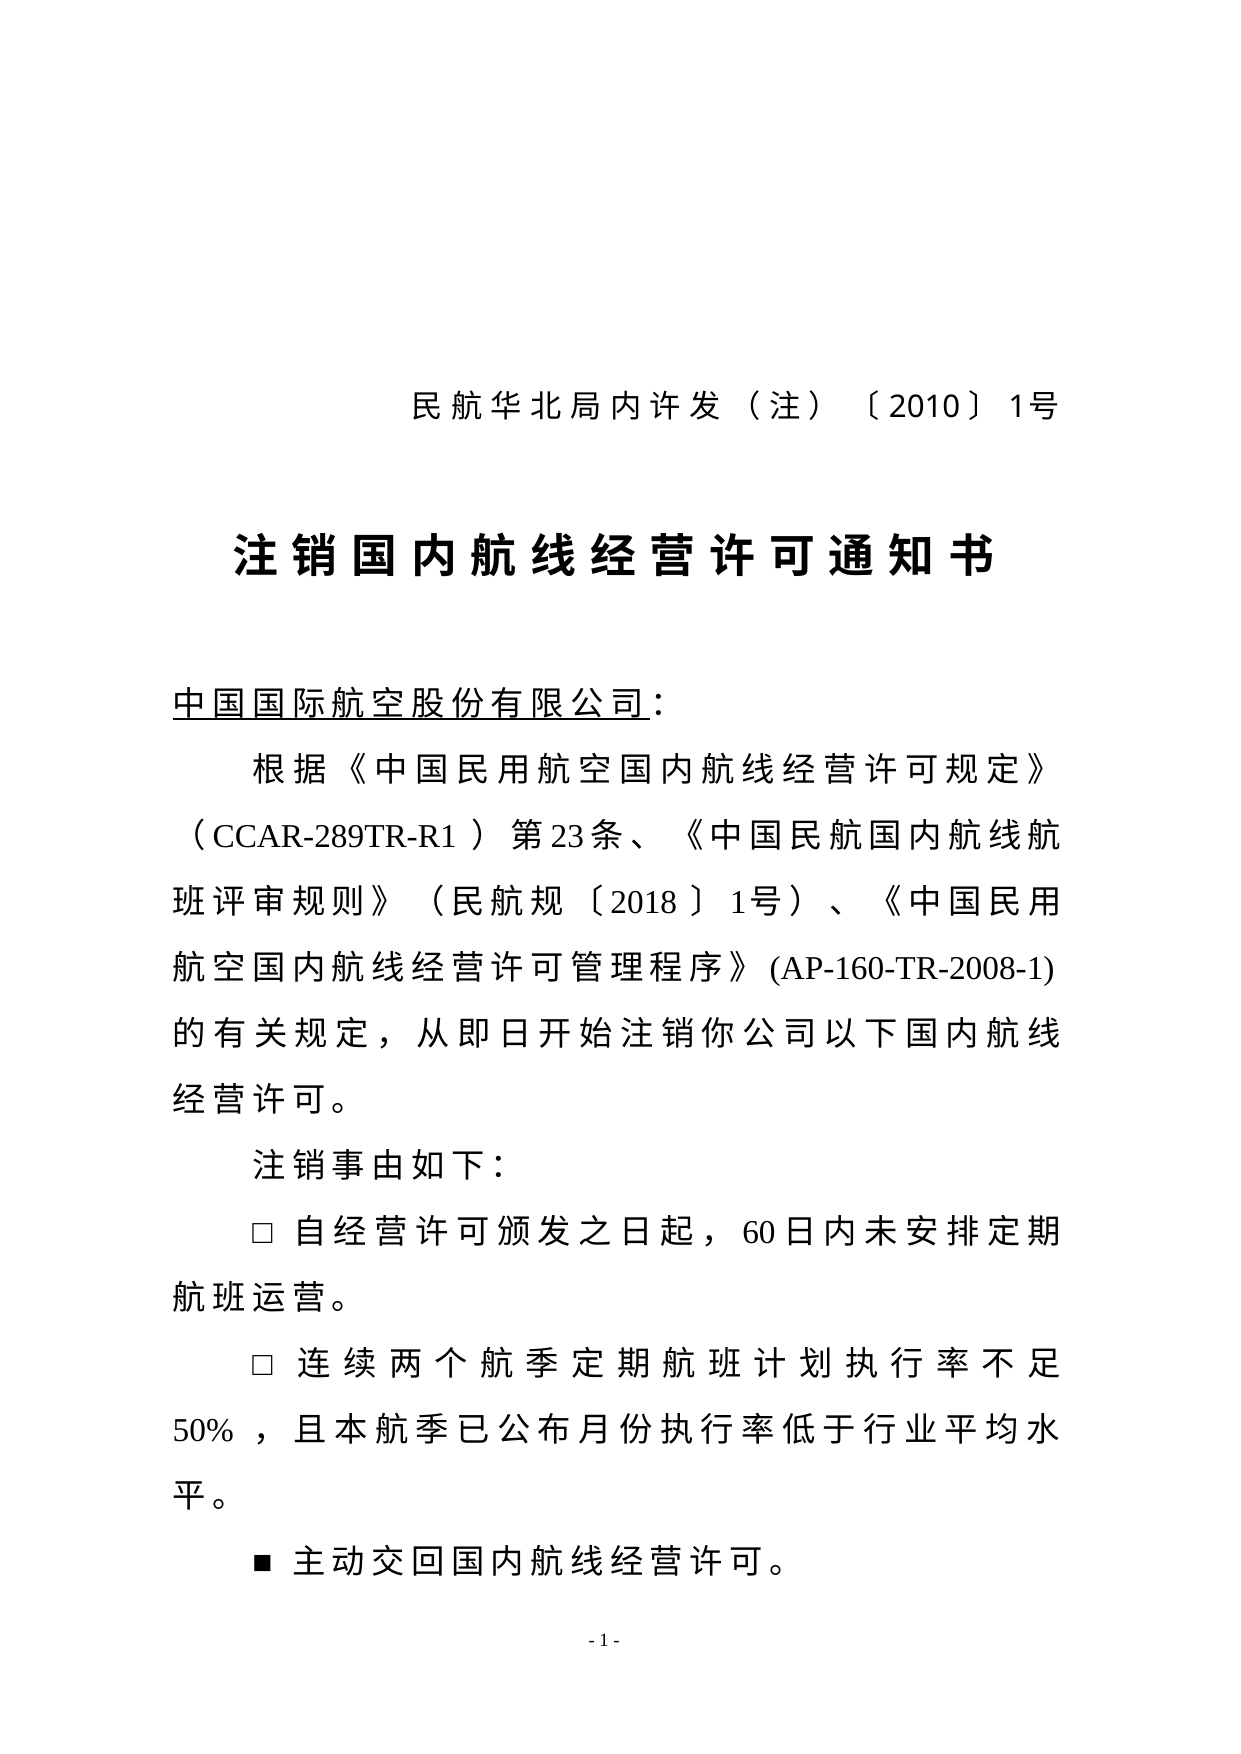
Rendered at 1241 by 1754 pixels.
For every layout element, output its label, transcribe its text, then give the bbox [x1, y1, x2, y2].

text ■主动交回国内航线经营许可。 [172, 1526, 1068, 1592]
text □自经营许可颁发之日起，60日内未安排定期航班运营。 [172, 1196, 1068, 1328]
text 注销事由如下： [172, 1130, 1068, 1196]
text 民航华北局内许发（注）〔2010〕1号 [172, 371, 1068, 437]
text 根据《中国民用航空国内航线经营许可规定》（CCAR-289TR-R1）第23条、《中国民航国内航线航班评审规则》（民航规〔2018〕1号）、《中国民用航空国内航线经营许可管理程序》(AP-160-TR-2008-1)的有关规定，从即日开始注销你公司以下国内航线经营许可。 [172, 734, 1068, 1130]
text 中国国际航空股份有限公司： [172, 668, 1068, 734]
text 注销国内航线经营许可通知书 [172, 503, 1068, 602]
text □连续两个航季定期航班计划执行率不足50%，且本航季已公布月份执行率低于行业平均水平。 [172, 1328, 1068, 1526]
